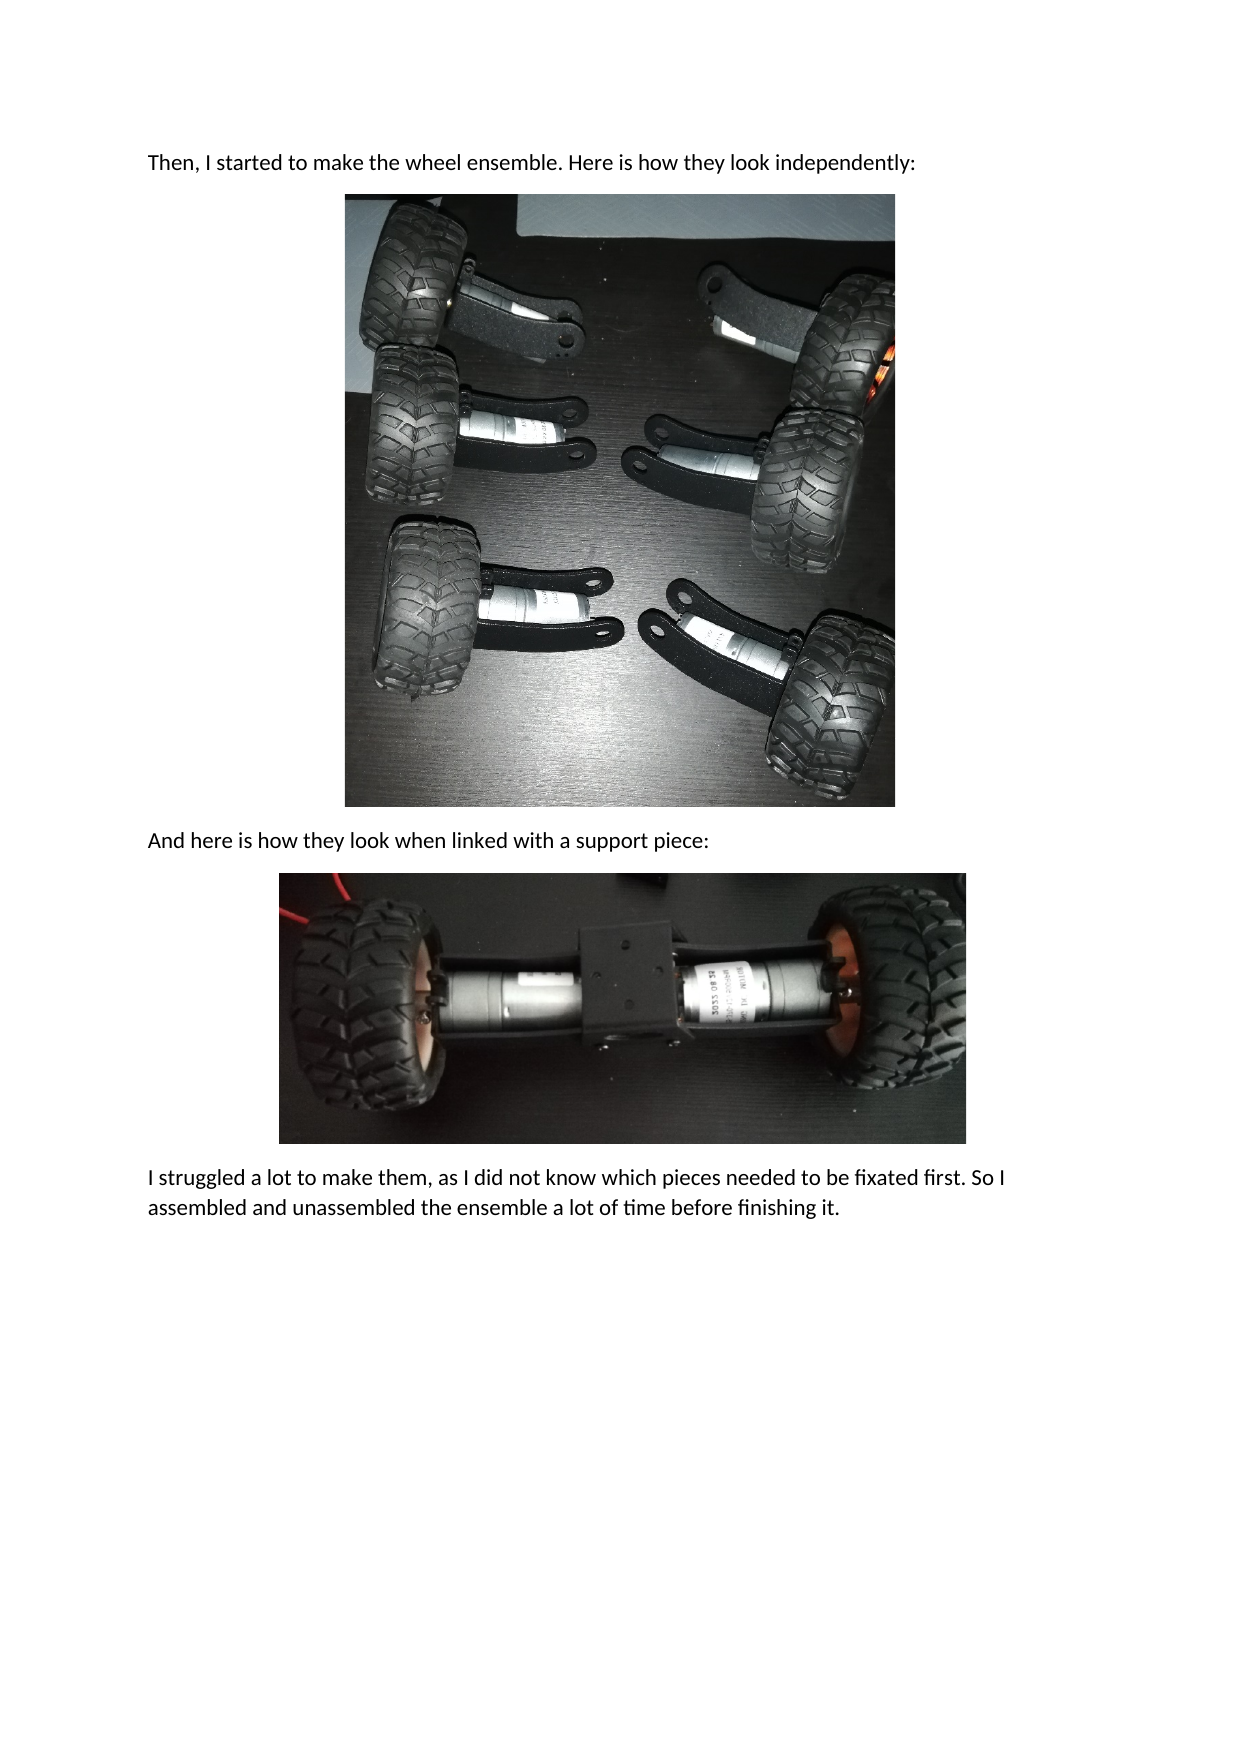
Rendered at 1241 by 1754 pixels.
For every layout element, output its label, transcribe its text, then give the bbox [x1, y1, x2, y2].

text Then, I started to make the wheel ensemble. Here is how they look independently: [148, 148, 1093, 176]
text I struggled a lot to make them, as I did not know which pieces needed to be fixated first. So I assembled and unassembled the ensemble a lot of time before finishing it. [148, 1163, 1093, 1221]
text And here is how they look when linked with a support piece: [148, 826, 1093, 854]
picture [344, 194, 896, 807]
picture [279, 873, 966, 1144]
